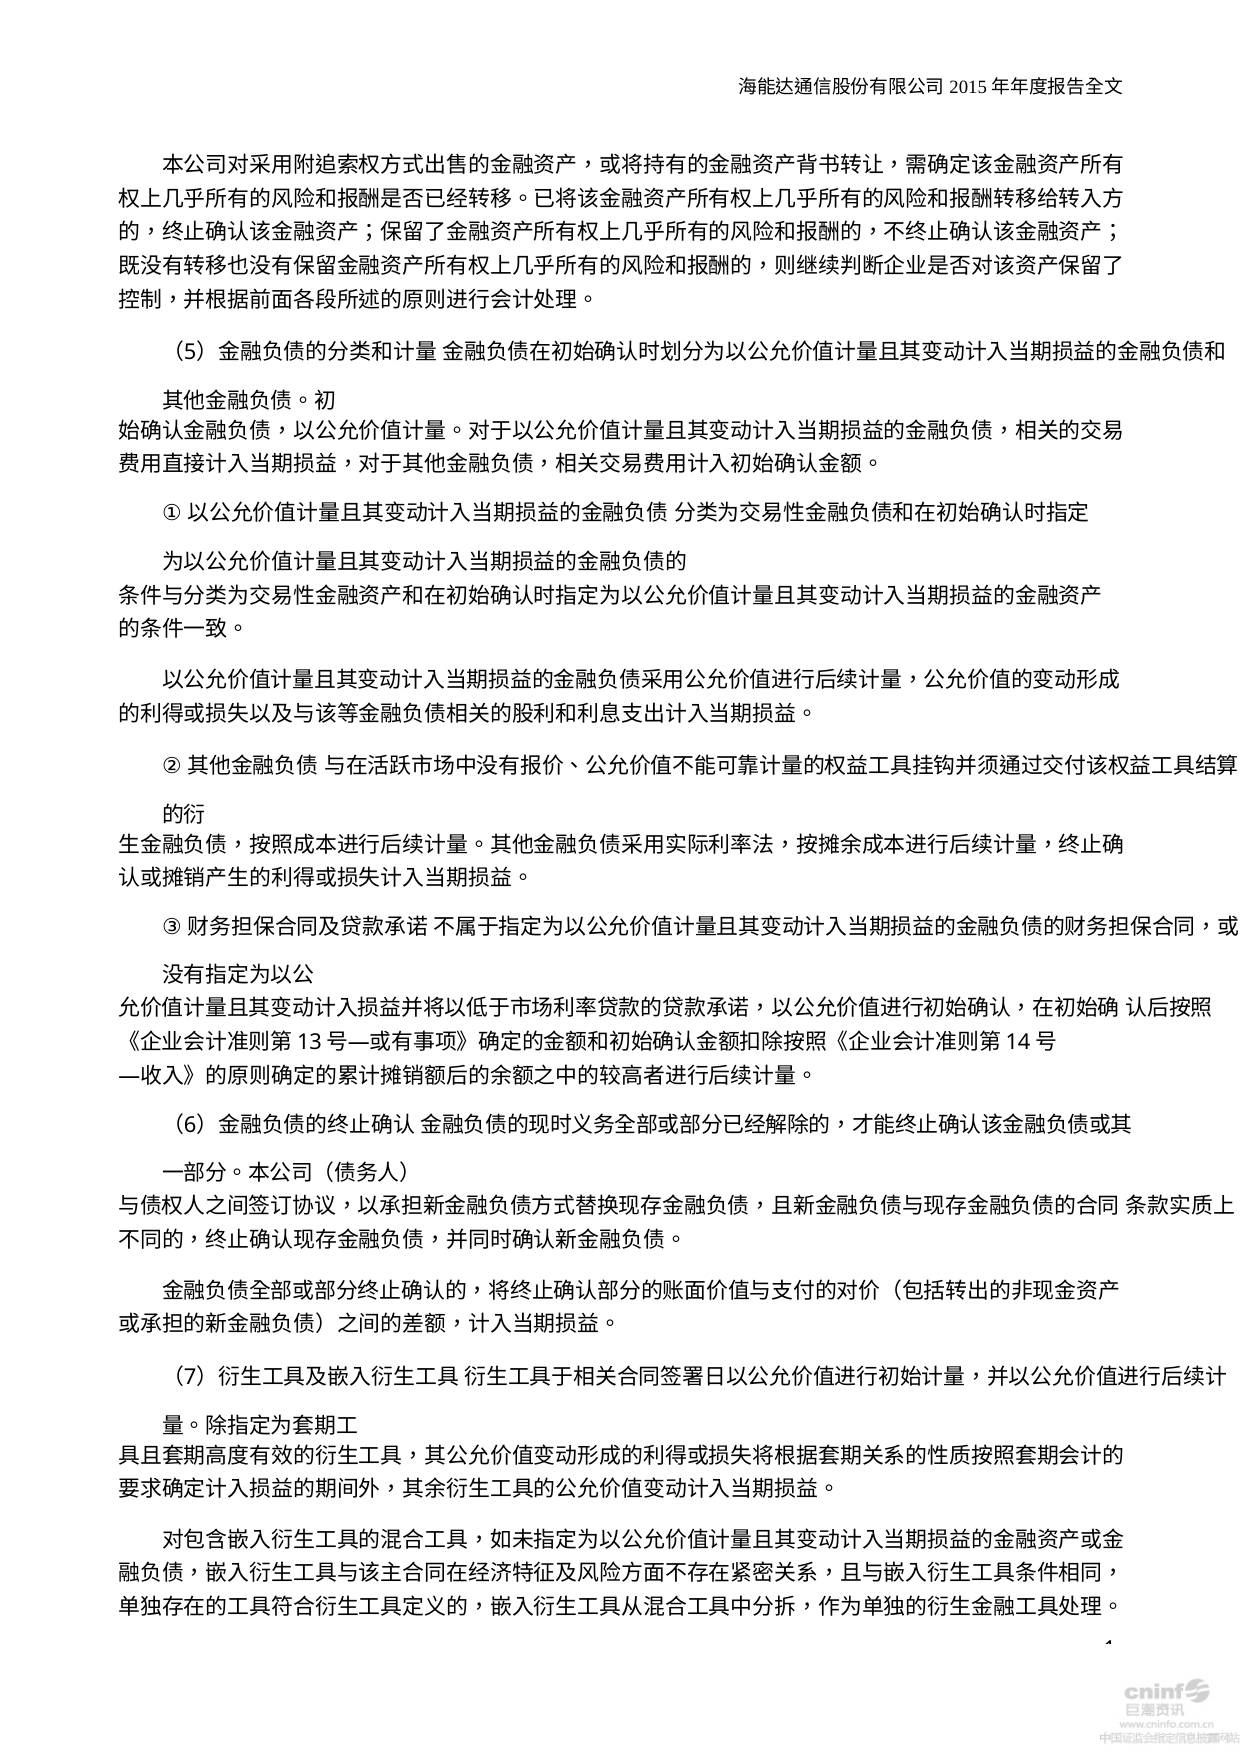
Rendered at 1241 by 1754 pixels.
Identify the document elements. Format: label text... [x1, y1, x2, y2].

text 以公允价值计量且其变动计入当期损益的金融负债采用公允价值进行后续计量，公允价值的变动形成 的利得或损失以及与该等金融负债相关的股利和利息支出计入当期损益。 [118, 664, 1122, 727]
text ③ 财务担保合同及贷款承诺 不属于指定为以公允价值计量且其变动计入当期损益的金融负债的财务担保合同，或没有指定为以公 [162, 892, 1240, 988]
picture [1099, 1673, 1241, 1754]
text —收入》的原则确定的累计摊销额后的余额之中的较高者进行后续计量。 [118, 1060, 1240, 1090]
text 对包含嵌入衍生工具的混合工具，如未指定为以公允价值计量且其变动计入当期损益的金融资产或金 融负债，嵌入衍生工具与该主合同在经济特征及风险方面不存在紧密关系，且与嵌入衍生工具条件相同， 单独存在的工具符合衍生工具定义的，嵌入衍生工具从混合工具中分拆，作为单独的衍生金融工具处理。 [118, 1523, 1125, 1621]
text 与债权人之间签订协议，以承担新金融负债方式替换现存金融负债，且新金融负债与现存金融负债的合同 条款实质上不同的，终止确认现存金融负债，并同时确认新金融负债。 [118, 1191, 1240, 1254]
text 本公司对采用附追索权方式出售的金融资产，或将持有的金融资产背书转让，需确定该金融资产所有 权上几乎所有的风险和报酬是否已经转移。已将该金融资产所有权上几乎所有的风险和报酬转移给转入方 的，终止确认该金融资产；保留了金融资产所有权上几乎所有的风险和报酬的，不终止确认该金融资产； 既没有转移也没有保留金融资产所有权上几乎所有的风险和报酬的，则继续判断企业是否对该资产保留了 控制，并根据前面各段所述的原则进行会计处理。 [118, 149, 1124, 313]
text 条件与分类为交易性金融资产和在初始确认时指定为以公允价值计量且其变动计入当期损益的金融资产 的条件一致。 [118, 579, 1104, 643]
text （6）金融负债的终止确认 金融负债的现时义务全部或部分已经解除的，才能终止确认该金融负债或其一部分。本公司（债务人） [162, 1091, 1134, 1187]
text 认或摊销产生的利得或损失计入当期损益。 [118, 862, 1240, 892]
text 要求确定计入损益的期间外，其余衍生工具的公允价值变动计入当期损益。 [118, 1473, 1240, 1503]
text 始确认金融负债，以公允价值计量。对于以公允价值计量且其变动计入当期损益的金融负债，相关的交易 [118, 418, 1240, 444]
text 生金融负债，按照成本进行后续计量。其他金融负债采用实际利率法，按摊余成本进行后续计量，终止确 [118, 832, 1240, 858]
text 金融负债全部或部分终止确认的，将终止确认部分的账面价值与支付的对价（包括转出的非现金资产 或承担的新金融负债）之间的差额，计入当期损益。 [118, 1275, 1122, 1338]
text ① 以公允价值计量且其变动计入当期损益的金融负债 分类为交易性金融负债和在初始确认时指定为以公允价值计量且其变动计入当期损益的金融负债的 [162, 478, 1104, 576]
text （7）衍生工具及嵌入衍生工具 衍生工具于相关合同签署日以公允价值进行初始计量，并以公允价值进行后续计量。除指定为套期工 [162, 1346, 1240, 1443]
text （5）金融负债的分类和计量 金融负债在初始确认时划分为以公允价值计量且其变动计入当期损益的金融负债和其他金融负债。初 [162, 321, 1240, 418]
text 具且套期高度有效的衍生工具，其公允价值变动形成的利得或损失将根据套期关系的性质按照套期会计的 [118, 1443, 1240, 1469]
text ② 其他金融负债 与在活跃市场中没有报价、公允价值不能可靠计量的权益工具挂钩并须通过交付该权益工具结算的衍 [162, 735, 1240, 832]
text 费用直接计入当期损益，对于其他金融负债，相关交易费用计入初始确认金额。 [118, 448, 1240, 478]
text 允价值计量且其变动计入损益并将以低于市场利率贷款的贷款承诺，以公允价值进行初始确认，在初始确 认后按照《企业会计准则第13号—或有事项》确定的金额和初始确认金额扣除按照《企业会计准则第14号 [118, 992, 1240, 1056]
